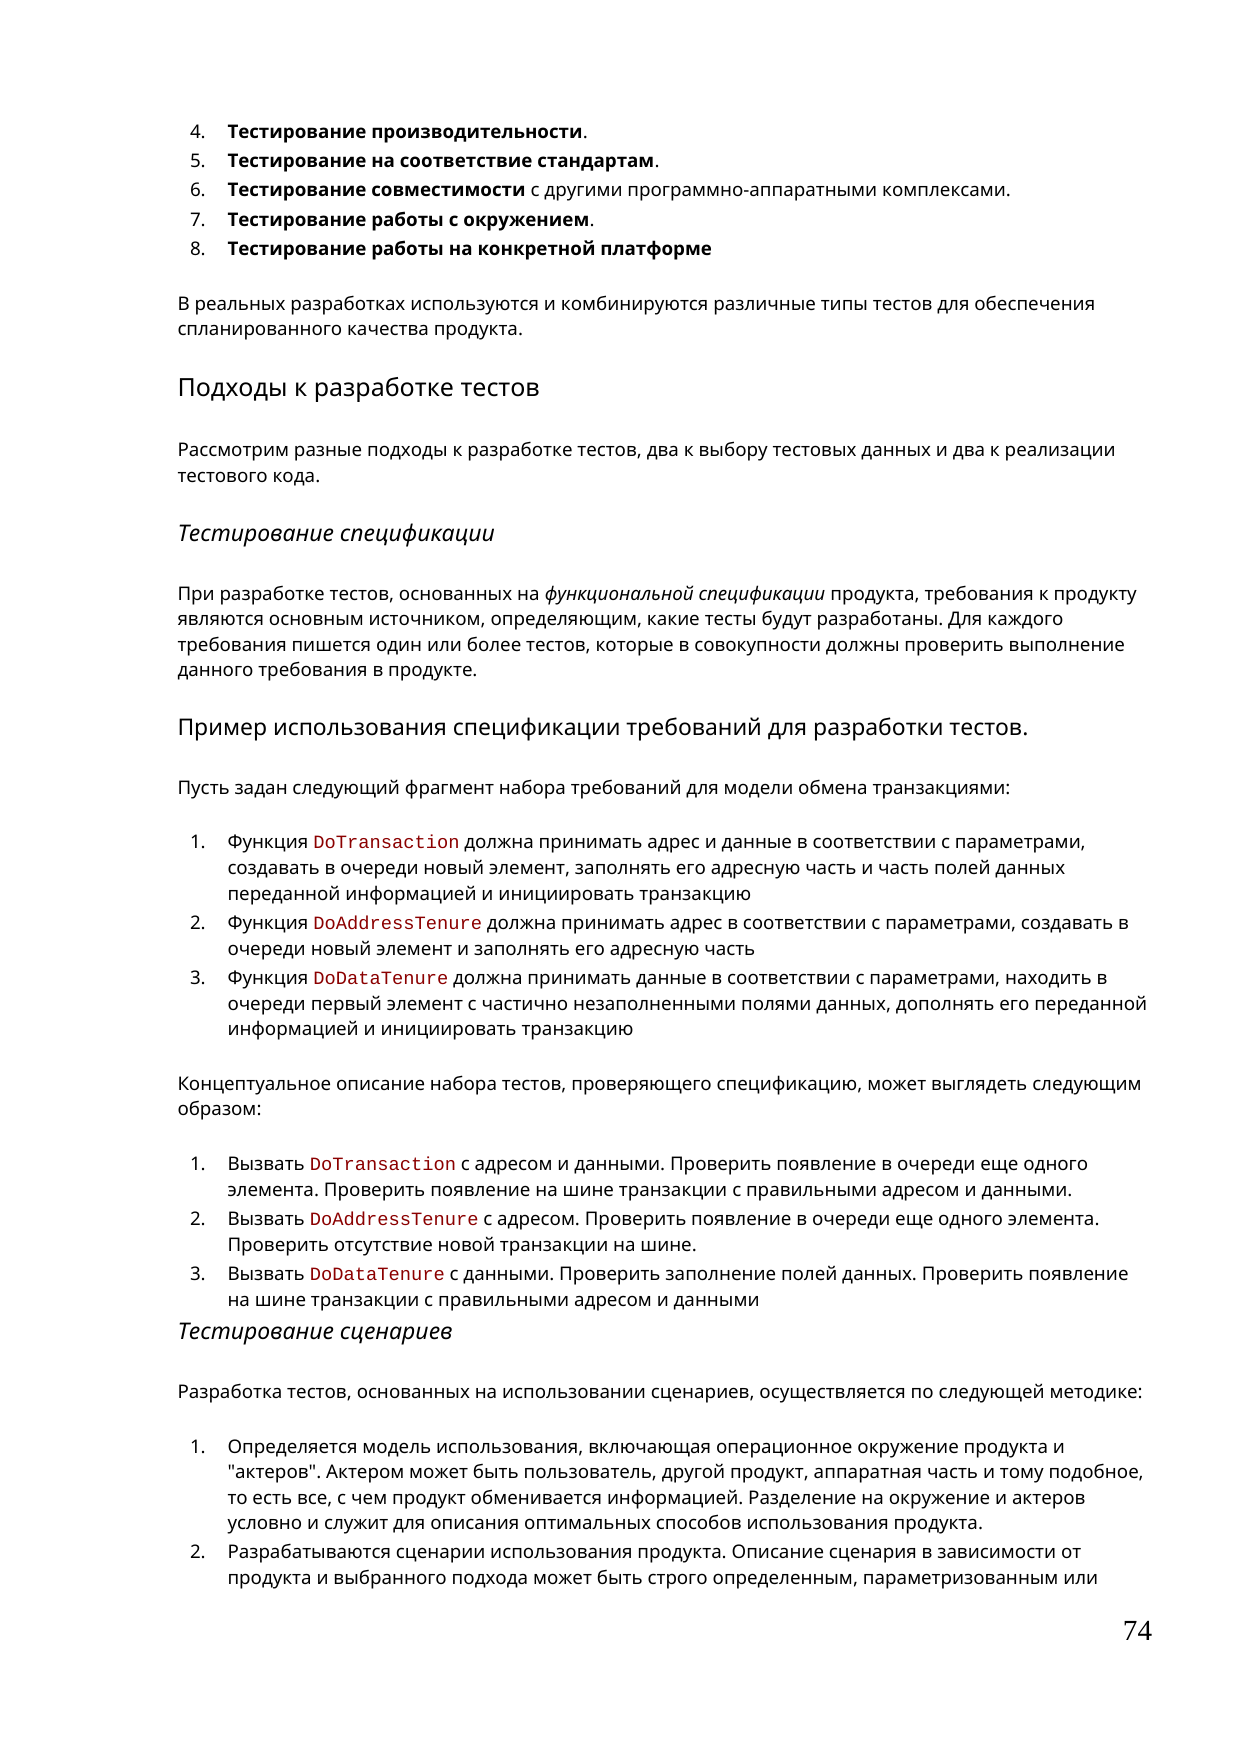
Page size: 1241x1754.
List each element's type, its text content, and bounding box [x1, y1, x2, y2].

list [190, 1539, 1152, 1590]
text Разработка тестов, основанных на использовании сценариев, осуществляется по следующей методике: [177, 1378, 1152, 1404]
list Определяется модель использования, включающая операционное окружение продукта и "актеров". Актером может быть пользователь, другой продукт, аппаратная часть и тому подобное, то есть все, с чем продукт обменивается информацией. Разделение на окружение и актеров условно и служит для описания оптимальных способов использования продукта. [190, 1433, 1152, 1535]
list Вызвать DoAddressTenure с адресом. Проверить появление в очереди еще одного элемента. Проверить отсутствие новой транзакции на шине. [190, 1205, 1152, 1257]
text При разработке тестов, основанных на функциональной спецификации продукта, требования к продукту являются основным источником, определяющим, какие тесты будут разработаны. Для каждого требования пишется один или более тестов, которые в совокупности должны проверить выполнение данного требования в продукте. [177, 580, 1152, 682]
list Тестирование работы на конкретной платформе [190, 235, 1152, 261]
list Функция DoAddressTenure должна принимать адрес в соответствии с параметрами, создавать в очереди новый элемент и заполнять его адресную часть [190, 909, 1152, 960]
list Вызвать DoDataTenure с данными. Проверить заполнение полей данных. Проверить появление на шине транзакции с правильными адресом и данными [190, 1260, 1152, 1312]
list Тестирование совместимости с другими программно-аппаратными комплексами. [190, 177, 1152, 202]
list Функция DoTransaction должна принимать адрес и данные в соответствии с параметрами, создавать в очереди новый элемент, заполнять его адресную часть и часть полей данных переданной информацией и инициировать транзакцию [190, 829, 1152, 905]
list Вызвать DoTransaction с адресом и данными. Проверить появление в очереди еще одного элемента. Проверить появление на шине транзакции с правильными адресом и данными. [190, 1150, 1152, 1202]
list Тестирование производительности. [190, 118, 1152, 144]
list Функция DoDataTenure должна принимать данные в соответствии с параметрами, находить в очереди первый элемент с частично незаполненными полями данных, дополнять его переданной информацией и инициировать транзакцию [190, 964, 1152, 1041]
text Концептуальное описание набора тестов, проверяющего спецификацию, может выглядеть следующим образом: [177, 1070, 1152, 1121]
text Пусть задан следующий фрагмент набора требований для модели обмена транзакциями: [177, 774, 1152, 799]
subtitle Пример использования спецификации требований для разработки тестов. [177, 711, 1152, 742]
subtitle Подходы к разработке тестов [177, 370, 1152, 404]
subtitle Тестирование сценариев [177, 1315, 1152, 1347]
list Тестирование на соответствие стандартам. [190, 147, 1152, 173]
list Тестирование работы с окружением. [190, 206, 1152, 231]
text Рассмотрим разные подходы к разработке тестов, два к выбору тестовых данных и два к реализации тестового кода. [177, 437, 1152, 488]
subtitle Тестирование спецификации [177, 517, 1152, 548]
text В реальных разработках используются и комбинируются различные типы тестов для обеспечения спланированного качества продукта. [177, 290, 1152, 341]
